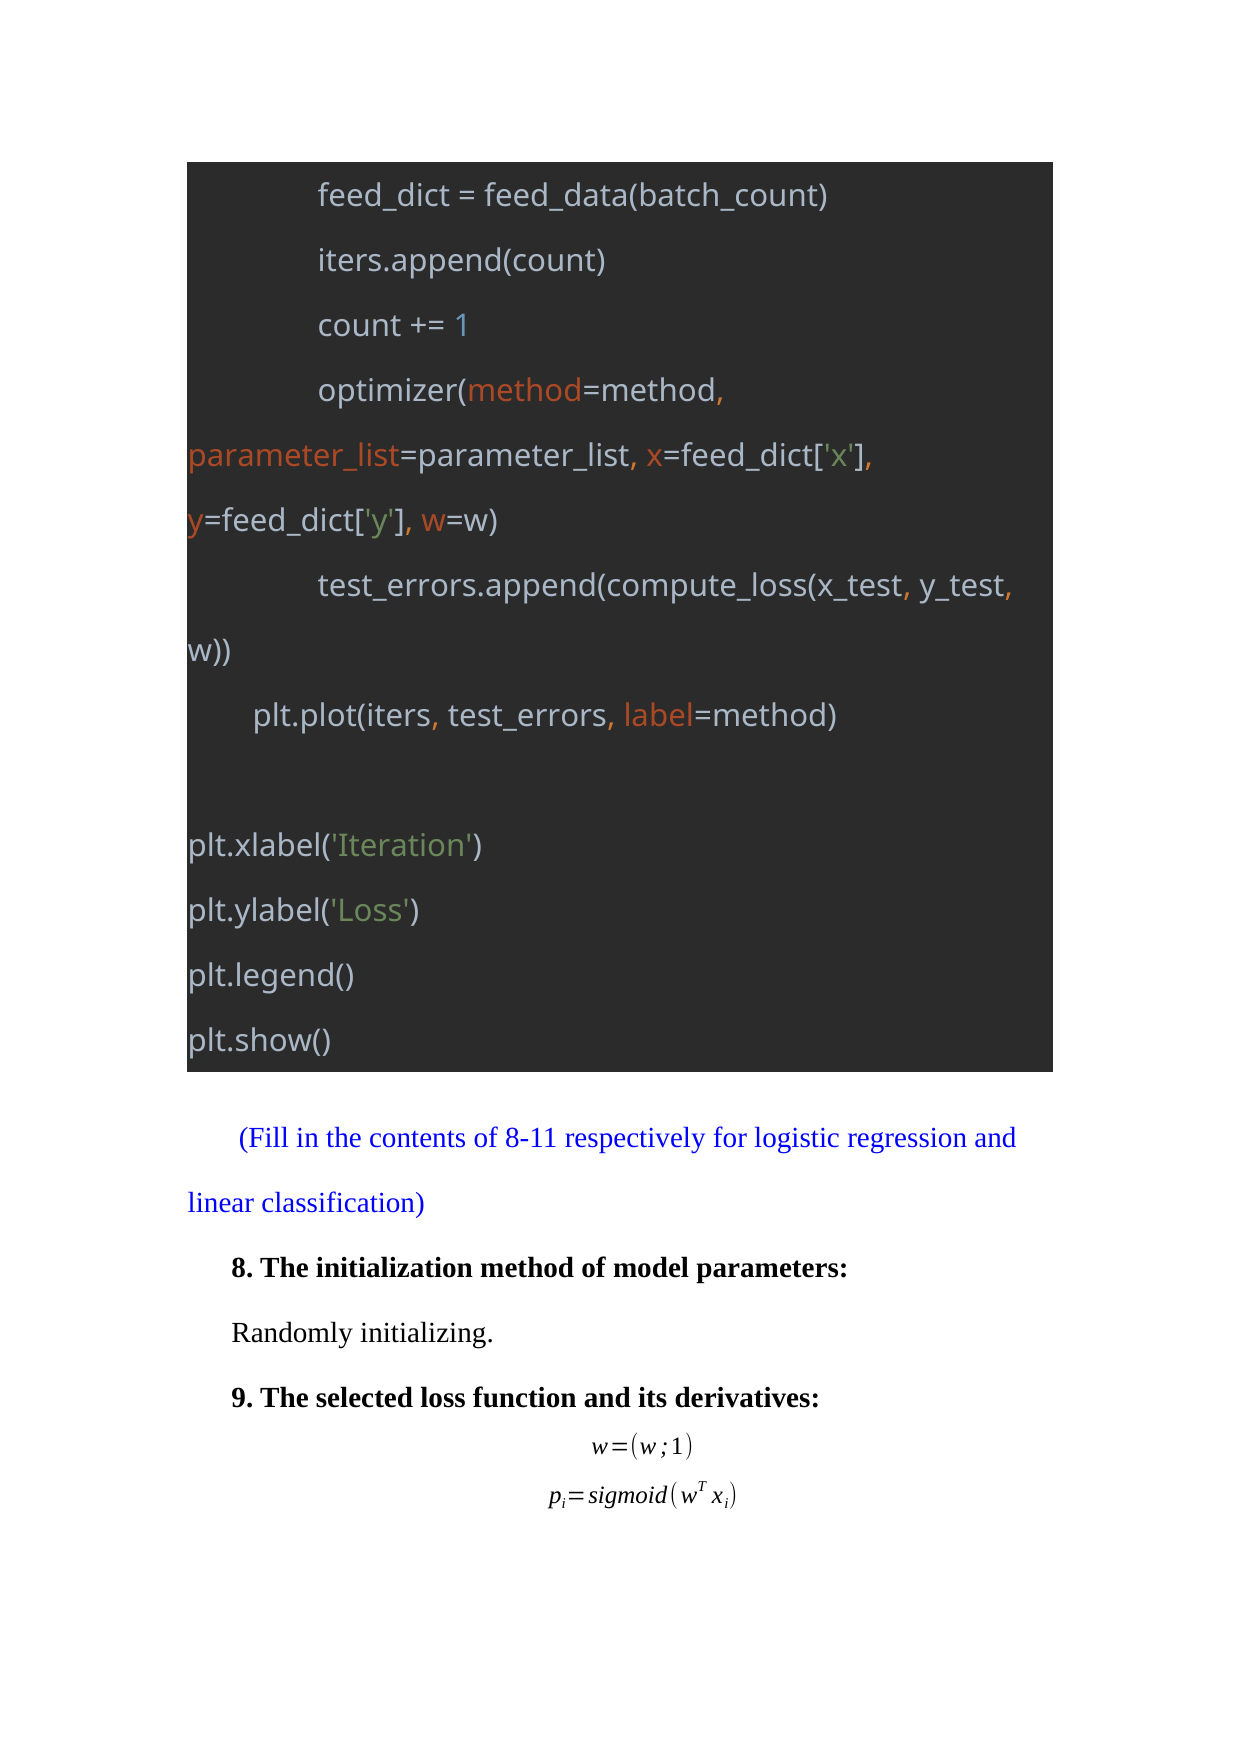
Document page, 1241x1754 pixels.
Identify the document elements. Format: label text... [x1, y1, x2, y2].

text (Fill in the contents of 8-11 respectively for logistic regression and linear classification) [187, 1104, 1053, 1234]
text 9. The selected loss function and its derivatives: [187, 1364, 1053, 1429]
text 8. The initialization method of model parameters: [187, 1234, 1053, 1299]
text Randomly initializing. [187, 1299, 1053, 1364]
